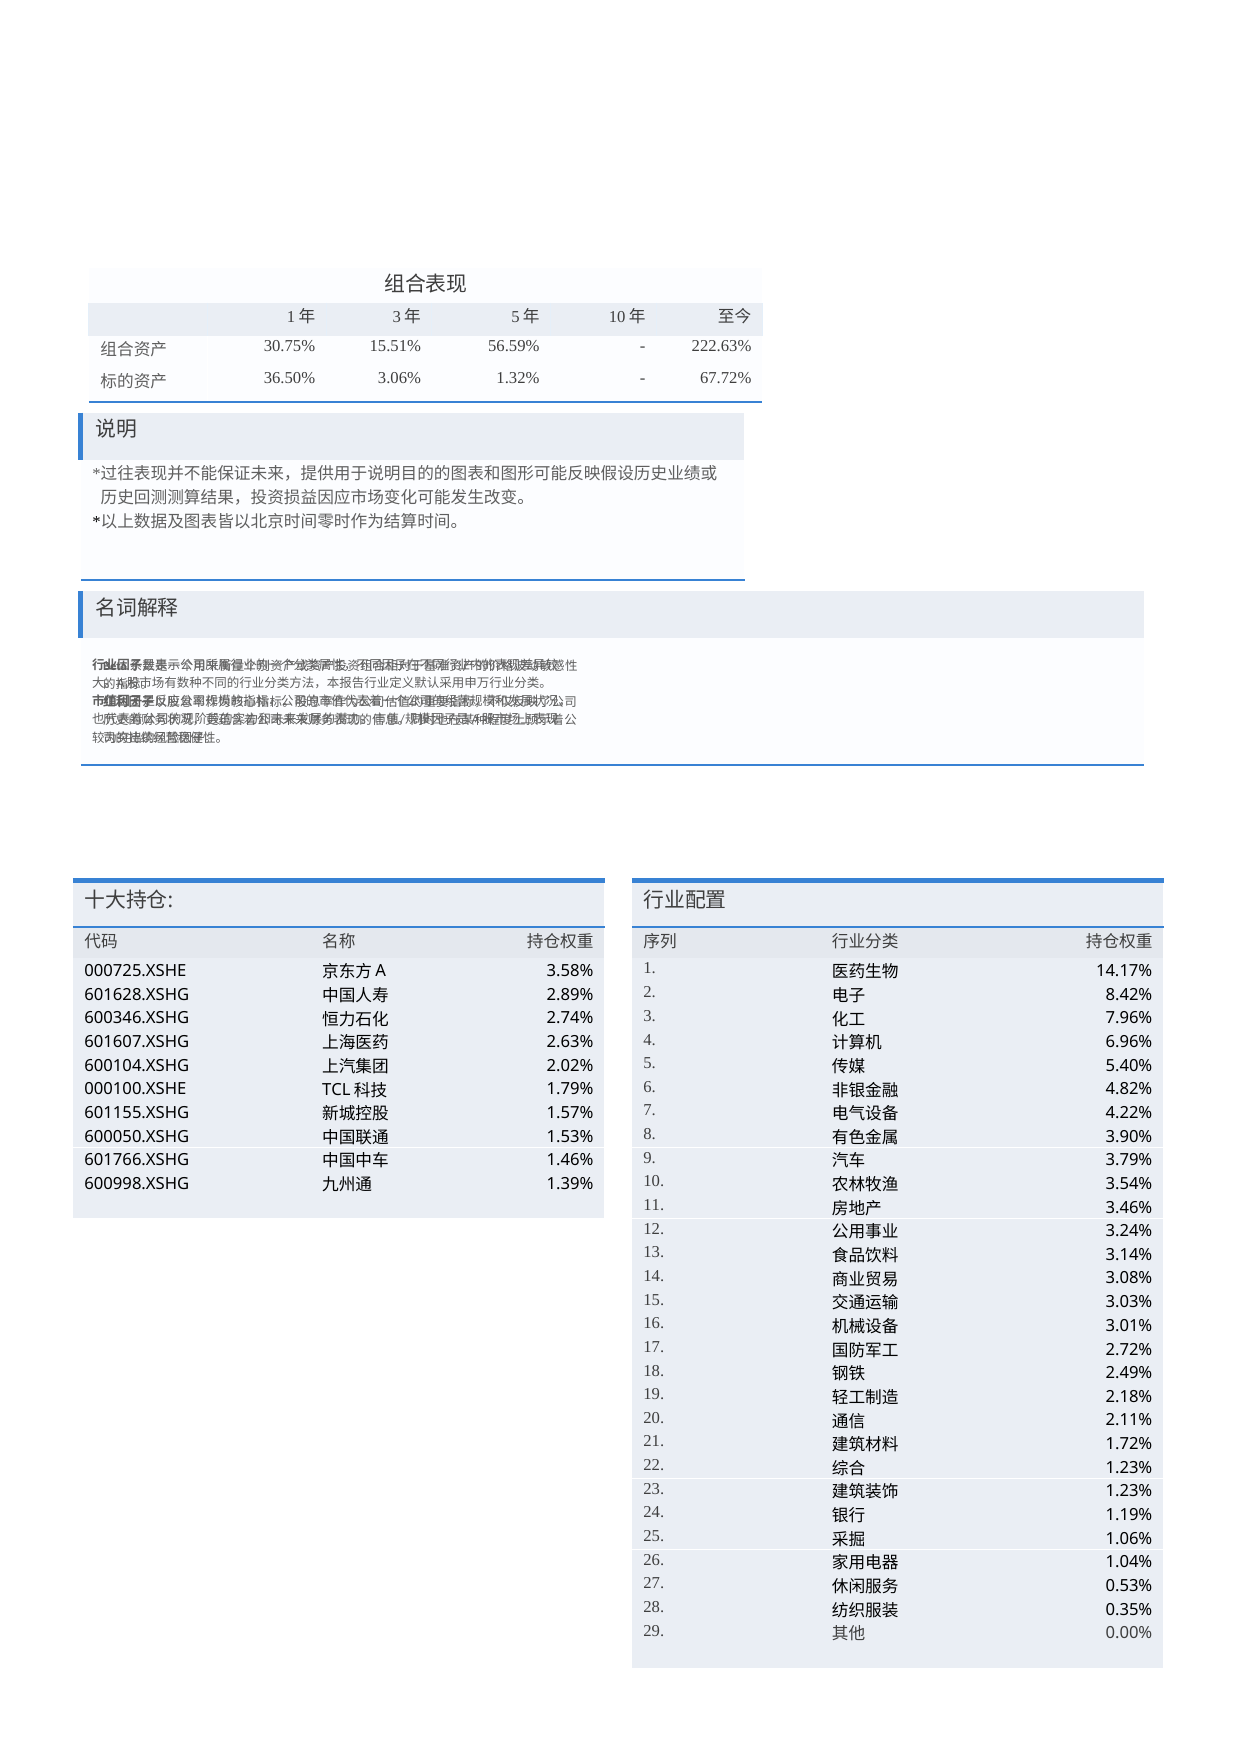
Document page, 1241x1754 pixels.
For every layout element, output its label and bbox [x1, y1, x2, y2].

table_header [16, 113, 724, 341]
